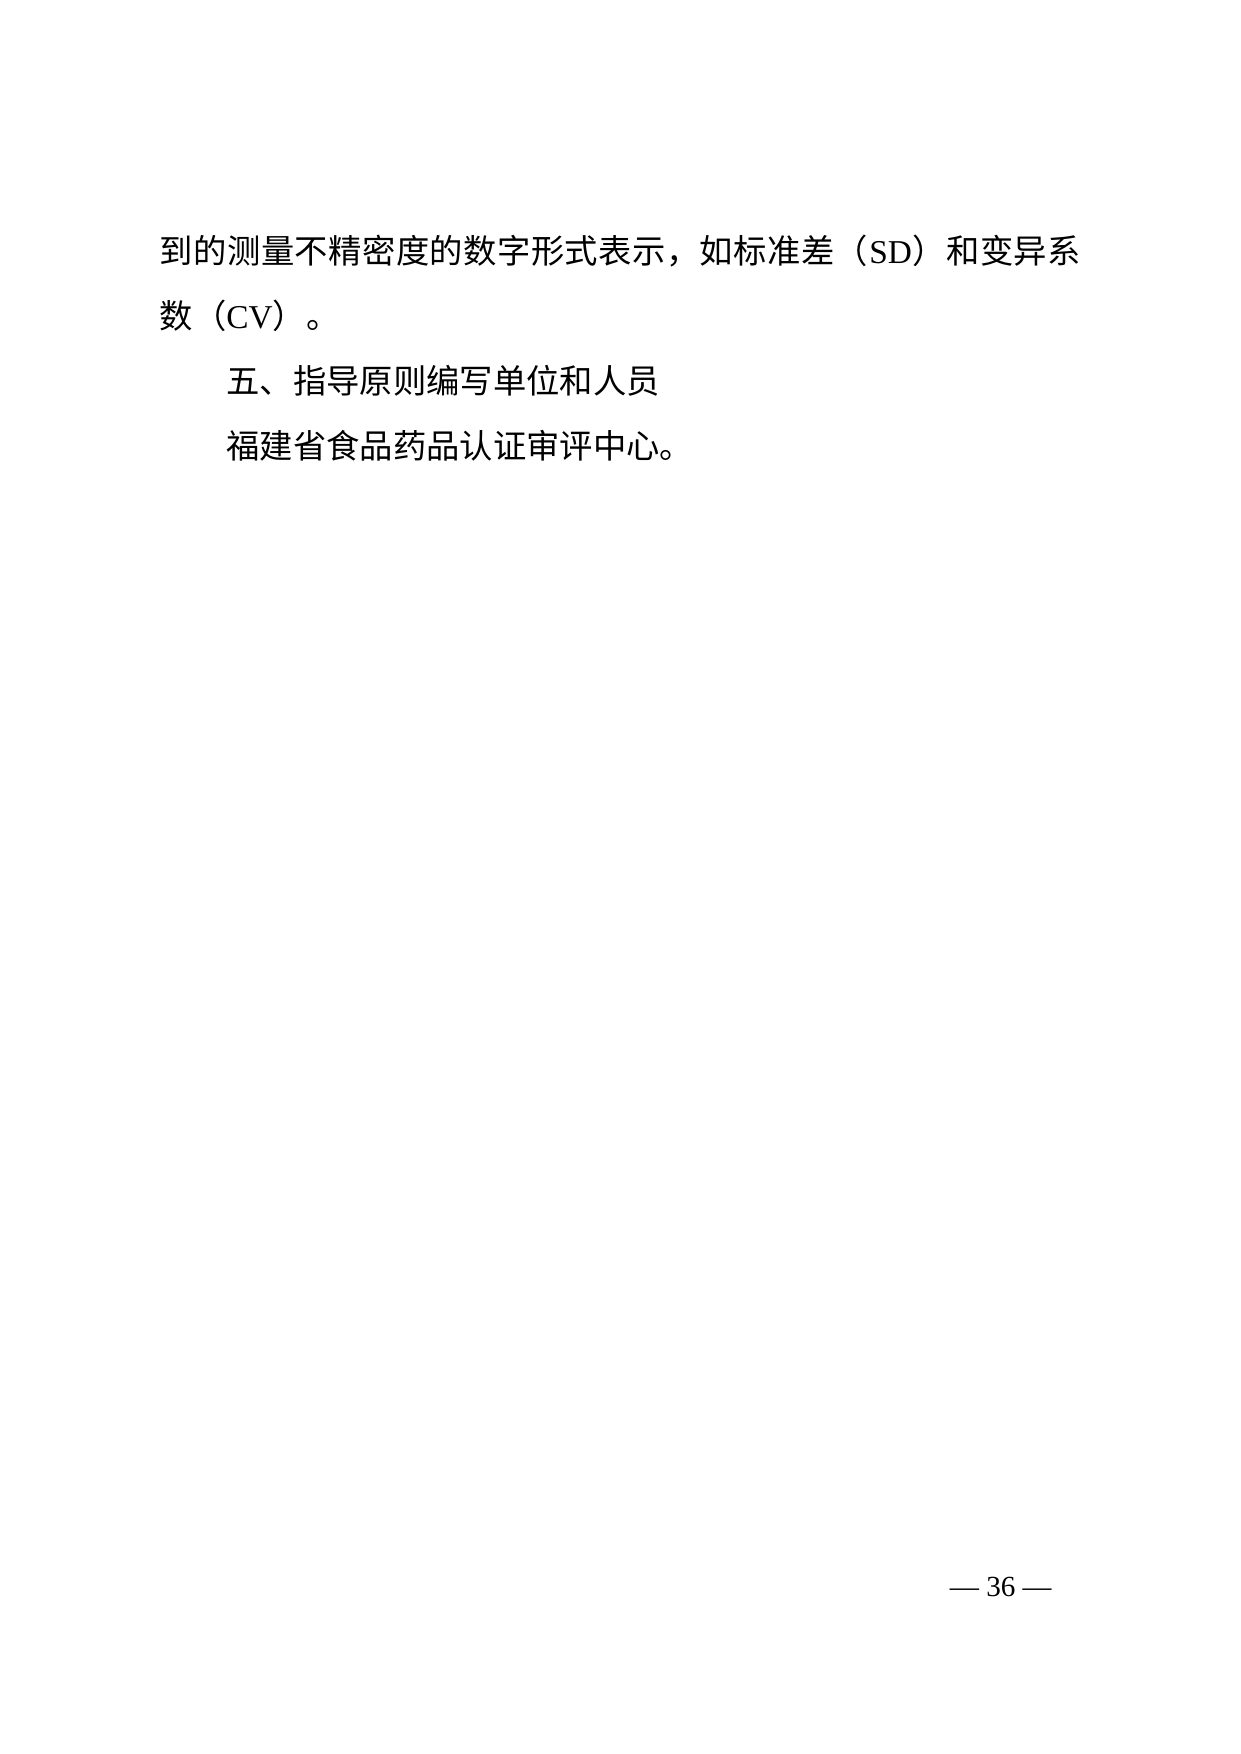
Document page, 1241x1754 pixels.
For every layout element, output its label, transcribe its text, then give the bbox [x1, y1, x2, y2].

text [159, 217, 1081, 347]
text 福建省食品药品认证审评中心。 [159, 412, 1081, 477]
text 五、指导原则编写单位和人员 [159, 347, 1081, 412]
